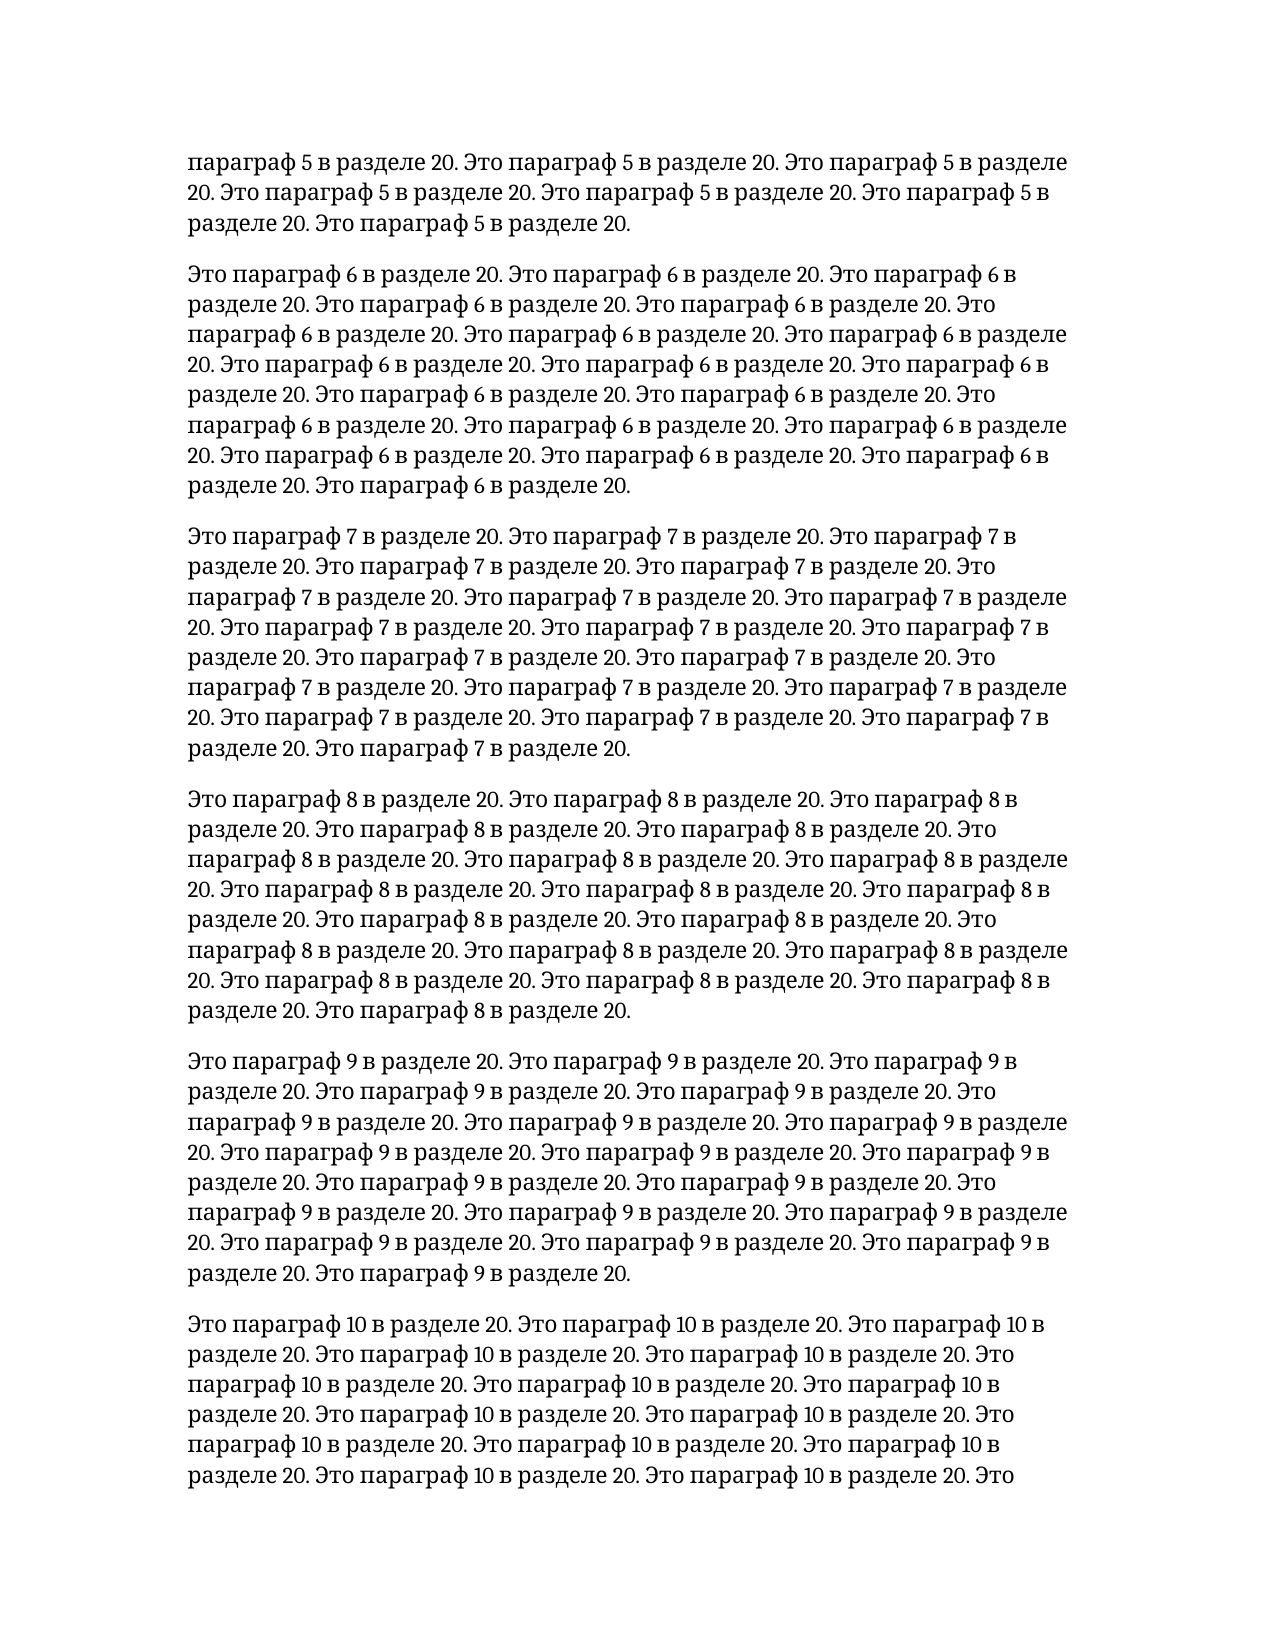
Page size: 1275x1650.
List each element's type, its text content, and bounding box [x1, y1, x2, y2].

text Это параграф 7 в разделе 20. Это параграф 7 в разделе 20. Это параграф 7 в разделе 20. Это параграф 7 в разделе 20. Это параграф 7 в разделе 20. Это параграф 7 в разделе 20. Это параграф 7 в разделе 20. Это параграф 7 в разделе 20. Это параграф 7 в разделе 20. Это параграф 7 в разделе 20. Это параграф 7 в разделе 20. Это параграф 7 в разделе 20. Это параграф 7 в разделе 20. Это параграф 7 в разделе 20. Это параграф 7 в разделе 20. Это параграф 7 в разделе 20. Это параграф 7 в разделе 20. Это параграф 7 в разделе 20. Это параграф 7 в разделе 20. Это параграф 7 в разделе 20. [187, 524, 1087, 762]
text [187, 150, 1087, 237]
text Это параграф 9 в разделе 20. Это параграф 9 в разделе 20. Это параграф 9 в разделе 20. Это параграф 9 в разделе 20. Это параграф 9 в разделе 20. Это параграф 9 в разделе 20. Это параграф 9 в разделе 20. Это параграф 9 в разделе 20. Это параграф 9 в разделе 20. Это параграф 9 в разделе 20. Это параграф 9 в разделе 20. Это параграф 9 в разделе 20. Это параграф 9 в разделе 20. Это параграф 9 в разделе 20. Это параграф 9 в разделе 20. Это параграф 9 в разделе 20. Это параграф 9 в разделе 20. Это параграф 9 в разделе 20. Это параграф 9 в разделе 20. Это параграф 9 в разделе 20. [187, 1049, 1087, 1287]
text Это параграф 8 в разделе 20. Это параграф 8 в разделе 20. Это параграф 8 в разделе 20. Это параграф 8 в разделе 20. Это параграф 8 в разделе 20. Это параграф 8 в разделе 20. Это параграф 8 в разделе 20. Это параграф 8 в разделе 20. Это параграф 8 в разделе 20. Это параграф 8 в разделе 20. Это параграф 8 в разделе 20. Это параграф 8 в разделе 20. Это параграф 8 в разделе 20. Это параграф 8 в разделе 20. Это параграф 8 в разделе 20. Это параграф 8 в разделе 20. Это параграф 8 в разделе 20. Это параграф 8 в разделе 20. Это параграф 8 в разделе 20. Это параграф 8 в разделе 20. [187, 786, 1087, 1024]
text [187, 1311, 1087, 1489]
text Это параграф 6 в разделе 20. Это параграф 6 в разделе 20. Это параграф 6 в разделе 20. Это параграф 6 в разделе 20. Это параграф 6 в разделе 20. Это параграф 6 в разделе 20. Это параграф 6 в разделе 20. Это параграф 6 в разделе 20. Это параграф 6 в разделе 20. Это параграф 6 в разделе 20. Это параграф 6 в разделе 20. Это параграф 6 в разделе 20. Это параграф 6 в разделе 20. Это параграф 6 в разделе 20. Это параграф 6 в разделе 20. Это параграф 6 в разделе 20. Это параграф 6 в разделе 20. Это параграф 6 в разделе 20. Это параграф 6 в разделе 20. Это параграф 6 в разделе 20. [187, 261, 1087, 499]
